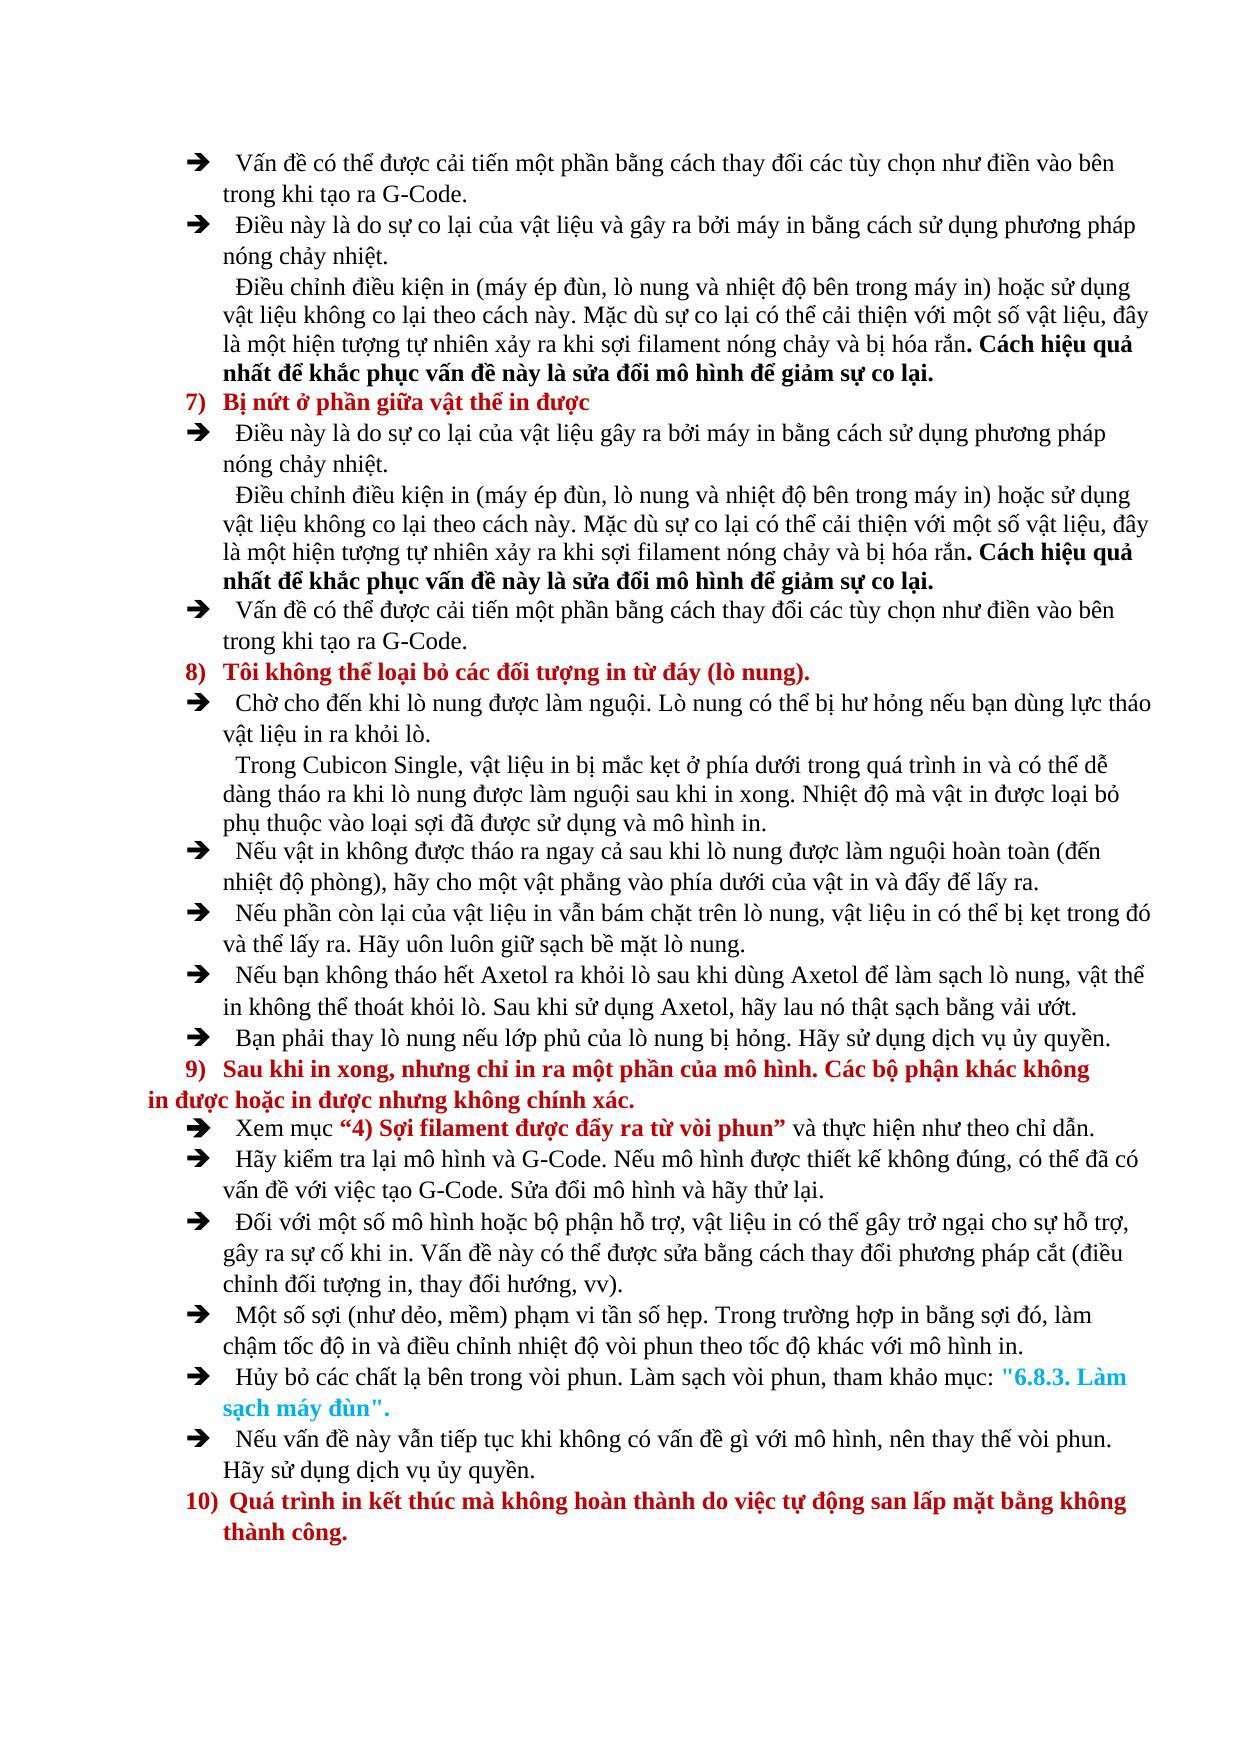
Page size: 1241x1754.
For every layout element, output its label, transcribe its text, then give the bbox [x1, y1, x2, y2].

list Vấn đề có thể được cải tiến một phần bằng cách thay đổi các tùy chọn như điền vào bên trong khi tạo ra G-Code. [185, 595, 1152, 655]
list Xem mục “4) Sợi filament được đẩy ra từ vòi phun” và thực hiện như theo chỉ dẫn. [185, 1113, 1152, 1142]
list Sau khi in xong, nhưng chỉ in ra một phần của mô hình. Các bộ phận khác không [185, 1054, 1152, 1082]
list Chờ cho đến khi lò nung được làm nguội. Lò nung có thể bị hư hỏng nếu bạn dùng lực tháo vật liệu in ra khỏi lò. [185, 688, 1152, 748]
list Nếu bạn không tháo hết Axetol ra khỏi lò sau khi dùng Axetol để làm sạch lò nung, vật thể in không thể thoát khỏi lò. Sau khi sử dụng Axetol, hãy lau nó thật sạch bằng vải ướt. [185, 961, 1152, 1020]
list Quá trình in kết thúc mà không hoàn thành do việc tự động san lấp mặt bằng không thành công. [185, 1486, 1152, 1546]
list Bị nứt ở phần giữa vật thể in được [185, 387, 1152, 416]
list Hủy bỏ các chất lạ bên trong vòi phun. Làm sạch vòi phun, tham khảo mục: "6.8.3. Làm sạch máy đùn". [185, 1362, 1152, 1422]
list Điều này là do sự co lại của vật liệu gây ra bởi máy in bằng cách sử dụng phương pháp nóng chảy nhiệt. [185, 418, 1152, 478]
list Điều này là do sự co lại của vật liệu và gây ra bởi máy in bằng cách sử dụng phương pháp nóng chảy nhiệt. [185, 210, 1152, 269]
list Điều chỉnh điều kiện in (máy ép đùn, lò nung và nhiệt độ bên trong máy in) hoặc sử dụng vật liệu không co lại theo cách này. Mặc dù sự co lại có thể cải thiện với một số vật liệu, đây là một hiện tượng tự nhiên xảy ra khi sợi filament nóng chảy và bị hóa rắn. Cách hiệu quả nhất để khắc phục vấn đề này là sửa đổi mô hình để giảm sự co lại. [223, 272, 1152, 387]
list Vấn đề có thể được cải tiến một phần bằng cách thay đổi các tùy chọn như điền vào bên trong khi tạo ra G-Code. [185, 148, 1152, 207]
list Một số sợi (như dẻo, mềm) phạm vi tần số hẹp. Trong trường hợp in bằng sợi đó, làm chậm tốc độ in và điều chỉnh nhiệt độ vòi phun theo tốc độ khác với mô hình in. [185, 1300, 1152, 1359]
list Nếu vật in không được tháo ra ngay cả sau khi lò nung được làm nguội hoàn toàn (đến nhiệt độ phòng), hãy cho một vật phẳng vào phía dưới của vật in và đẩy để lấy ra. [185, 836, 1152, 896]
list Điều chỉnh điều kiện in (máy ép đùn, lò nung và nhiệt độ bên trong máy in) hoặc sử dụng vật liệu không co lại theo cách này. Mặc dù sự co lại có thể cải thiện với một số vật liệu, đây là một hiện tượng tự nhiên xảy ra khi sợi filament nóng chảy và bị hóa rắn. Cách hiệu quả nhất để khắc phục vấn đề này là sửa đổi mô hình để giảm sự co lại. [223, 480, 1152, 595]
list Nếu phần còn lại của vật liệu in vẫn bám chặt trên lò nung, vật liệu in có thể bị kẹt trong đó và thể lấy ra. Hãy uôn luôn giữ sạch bề mặt lò nung. [185, 898, 1152, 958]
list Đối với một số mô hình hoặc bộ phận hỗ trợ, vật liệu in có thể gây trở ngại cho sự hỗ trợ, gây ra sự cố khi in. Vấn đề này có thể được sửa bằng cách thay đổi phương pháp cắt (điều chỉnh đối tượng in, thay đổi hướng, vv). [185, 1207, 1152, 1297]
list Bạn phải thay lò nung nếu lớp phủ của lò nung bị hỏng. Hãy sử dụng dịch vụ ủy quyền. [185, 1023, 1152, 1051]
list Nếu vấn đề này vẫn tiếp tục khi không có vấn đề gì với mô hình, nên thay thế vòi phun. Hãy sử dụng dịch vụ ủy quyền. [185, 1424, 1152, 1484]
list Hãy kiểm tra lại mô hình và G-Code. Nếu mô hình được thiết kế không đúng, có thể đã có vấn đề với việc tạo G-Code. Sửa đổi mô hình và hãy thử lại. [185, 1144, 1152, 1204]
list Trong Cubicon Single, vật liệu in bị mắc kẹt ở phía dưới trong quá trình in và có thể dễ dàng tháo ra khi lò nung được làm nguội sau khi in xong. Nhiệt độ mà vật in được loại bỏ phụ thuộc vào loại sợi đã được sử dụng và mô hình in. [223, 750, 1152, 836]
text in được hoặc in được nhưng không chính xác. [148, 1085, 1152, 1113]
list Tôi không thể loại bỏ các đối tượng in từ đáy (lò nung). [185, 657, 1152, 686]
